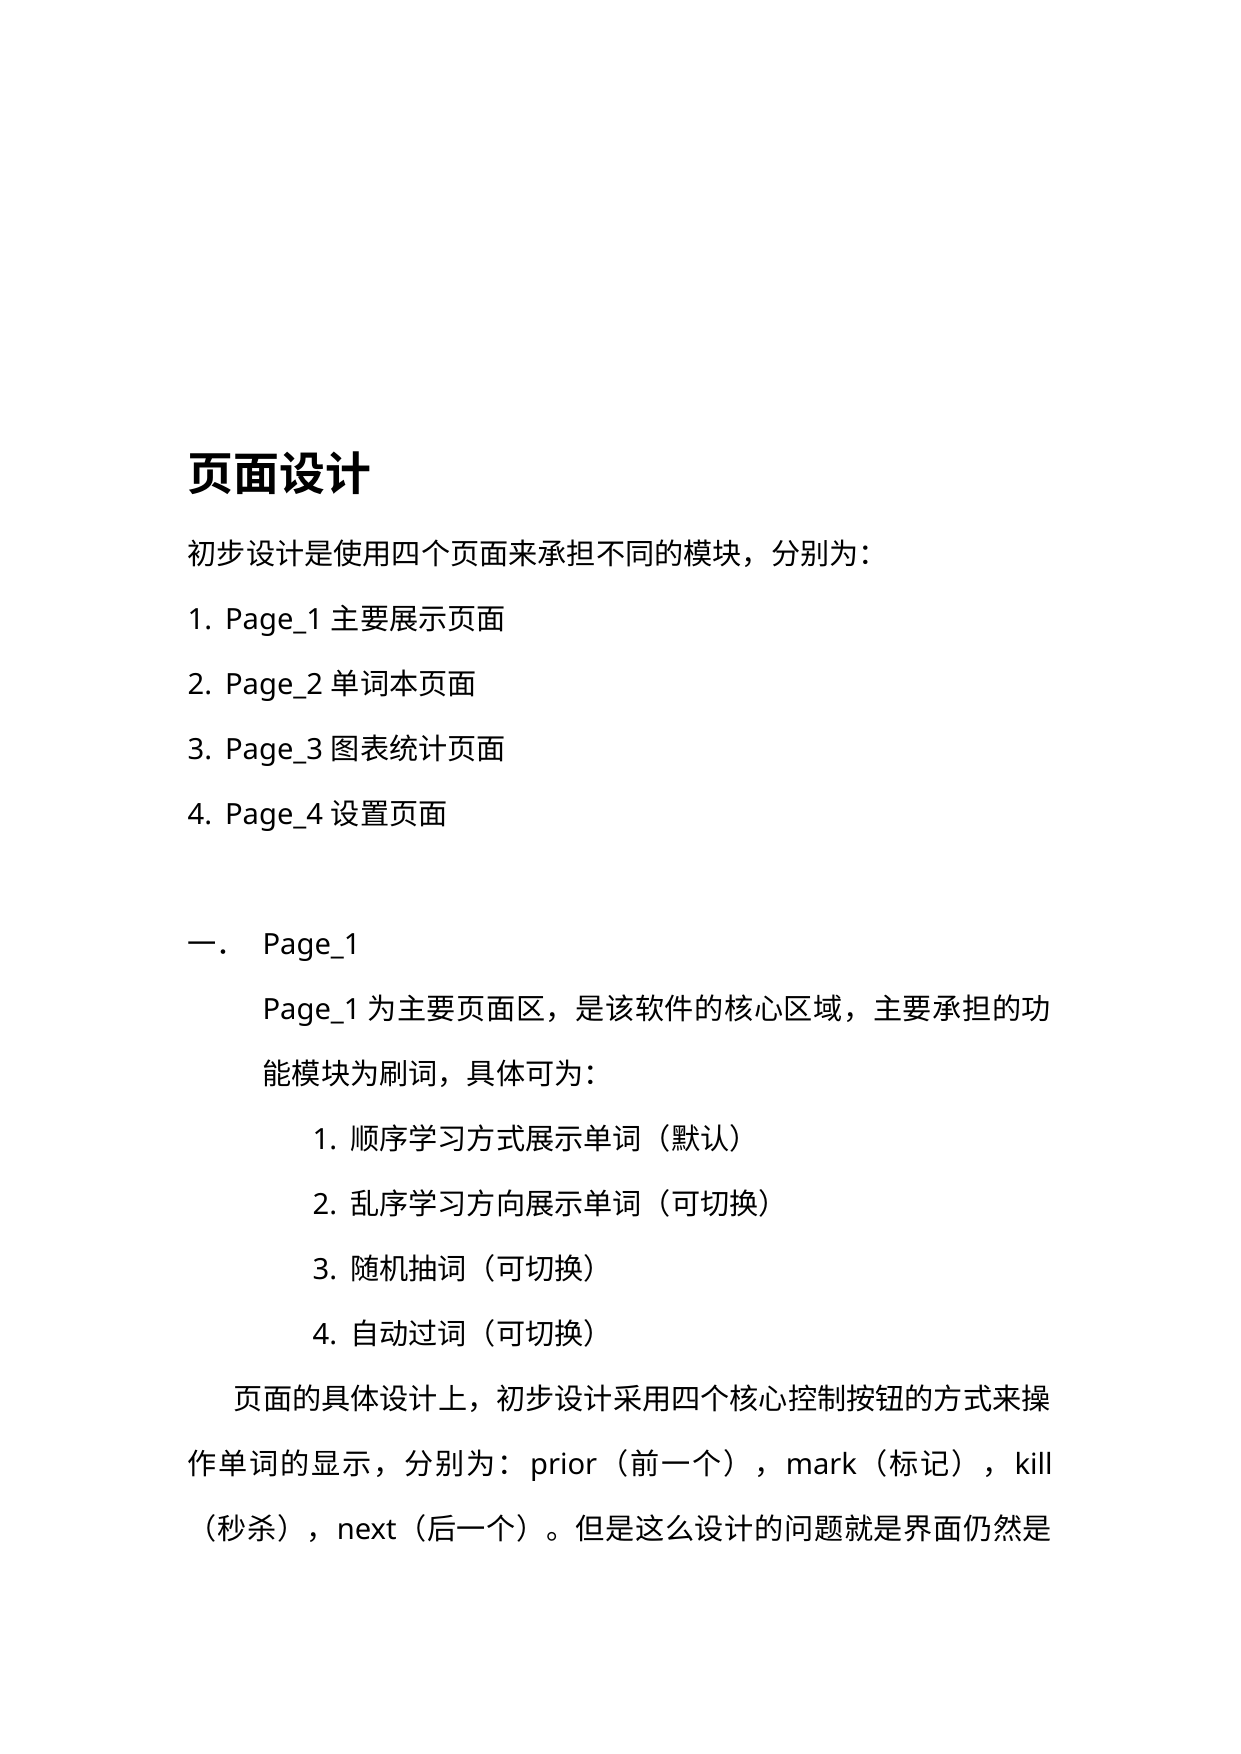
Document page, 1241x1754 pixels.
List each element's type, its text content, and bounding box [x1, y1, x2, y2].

list 乱序学习方向展示单词（可切换） [312, 1169, 1053, 1234]
list 自动过词（可切换） [312, 1299, 1053, 1364]
list Page_1 主要展示页面 [187, 584, 1053, 649]
list Page_2 单词本页面 [187, 649, 1053, 714]
list Page_1 [187, 909, 1053, 974]
list Page_1为主要页面区，是该软件的核心区域，主要承担的功能模块为刷词，具体可为： [262, 974, 1053, 1104]
list Page_4 设置页面 [187, 779, 1053, 844]
list Page_3 图表统计页面 [187, 714, 1053, 779]
list 随机抽词（可切换） [312, 1234, 1053, 1299]
text 页面设计 [187, 422, 1053, 519]
text 初步设计是使用四个页面来承担不同的模块，分别为： [187, 519, 1053, 584]
text 页面的具体设计上，初步设计采用四个核心控制按钮的方式来操作单词的显示，分别为：prior（前一个），mark（标记），kill（秒杀），next（后一个）。但是这么设计的问题就是界面仍然是工控风，后期可以美化界面（通过扁平化设计，发光效果，阴影，图案等） [187, 1364, 1053, 1559]
list 顺序学习方式展示单词（默认） [312, 1104, 1053, 1169]
